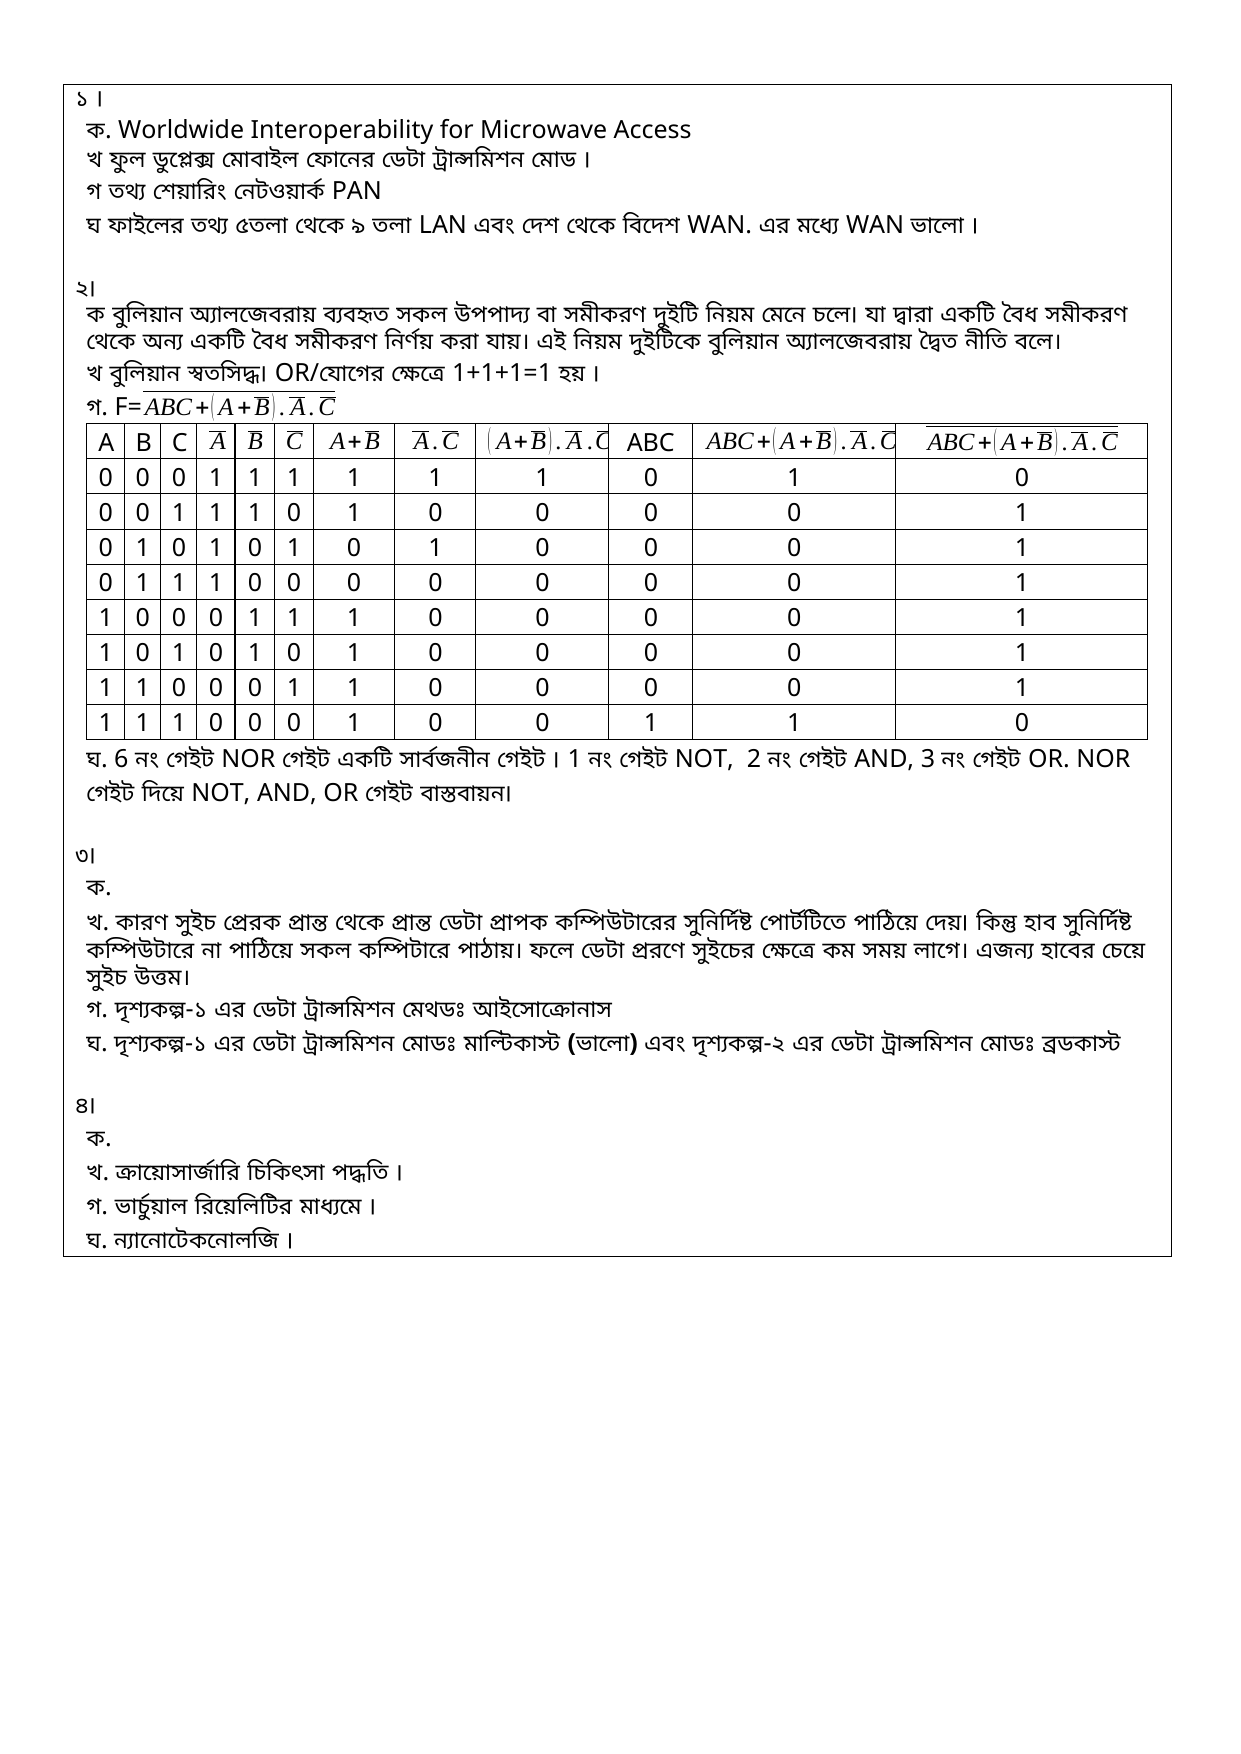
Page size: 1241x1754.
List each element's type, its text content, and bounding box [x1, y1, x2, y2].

table_header ১ । ২। ৩। ৪। [64, 85, 1171, 1256]
